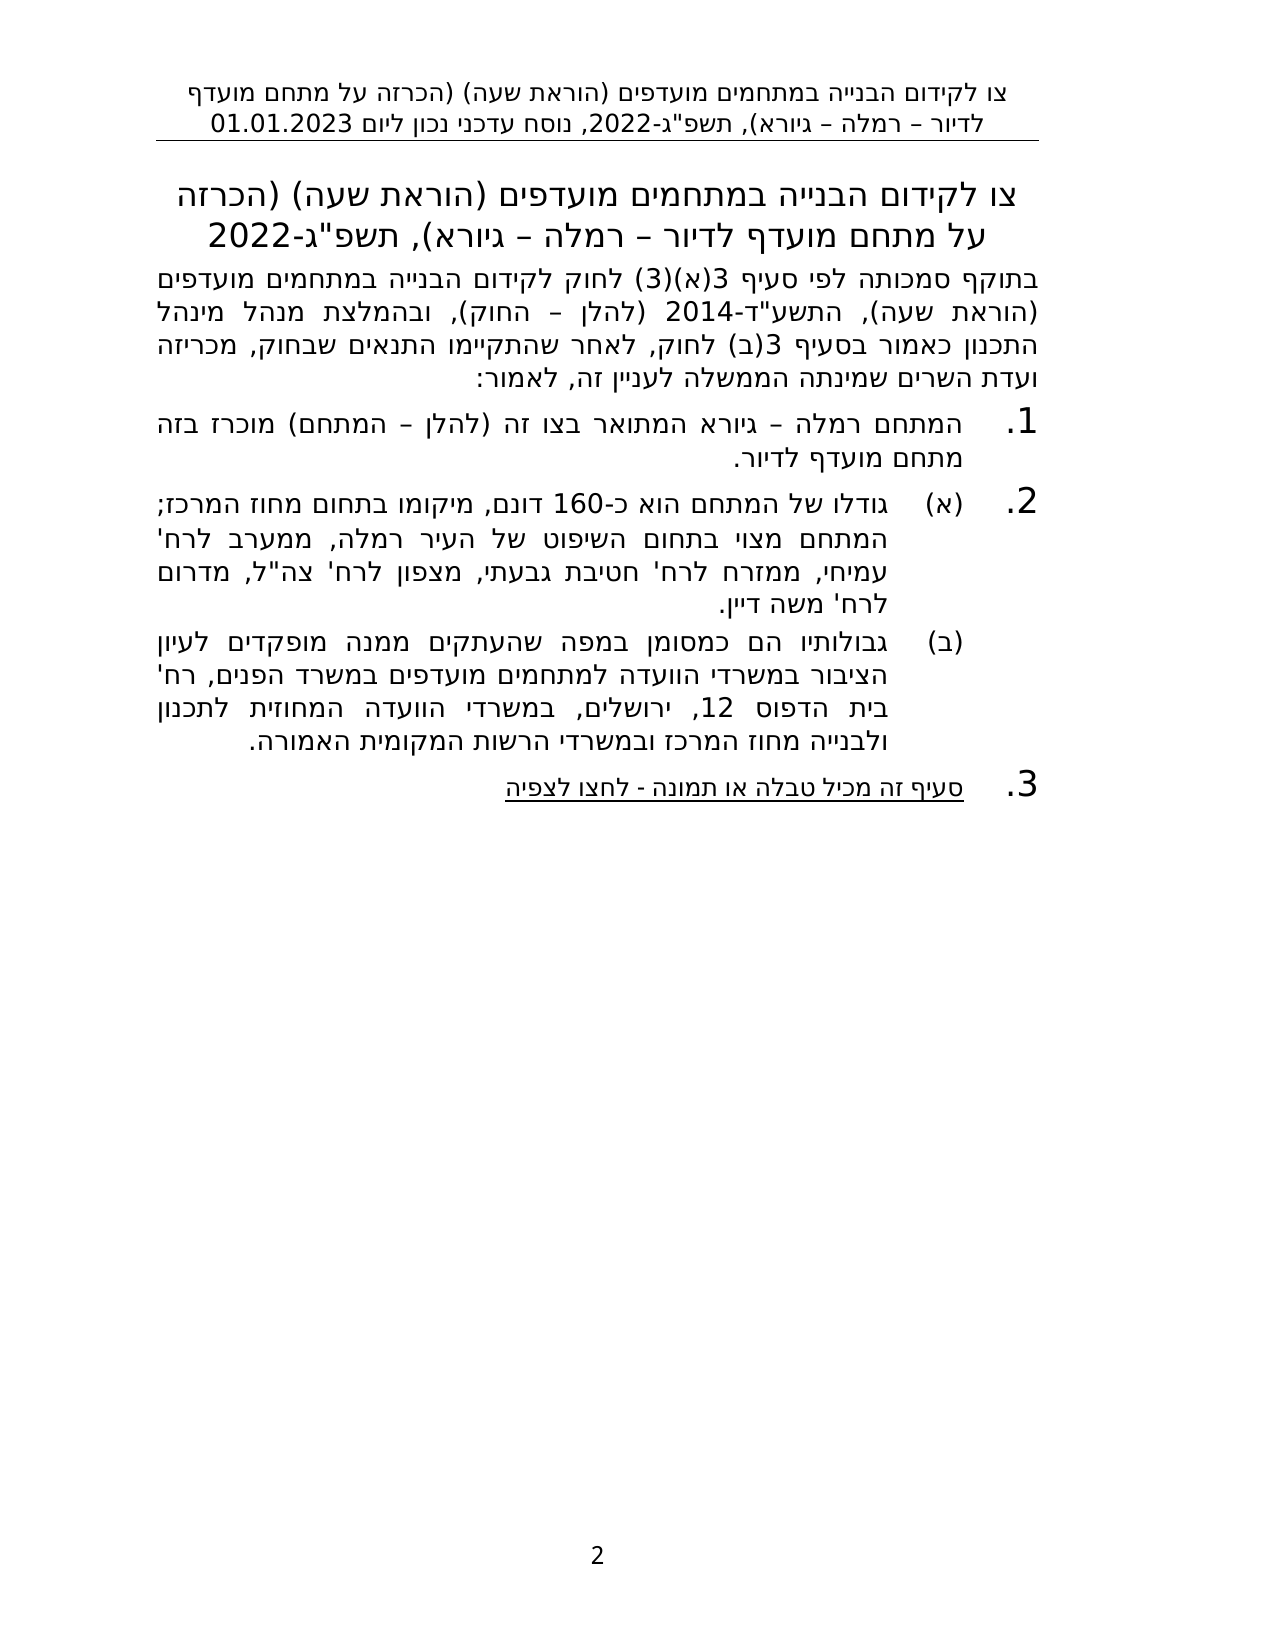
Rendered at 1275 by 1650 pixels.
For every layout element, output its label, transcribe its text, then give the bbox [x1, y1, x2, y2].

text 3. סעיף זה מכיל טבלה או תמונה - לחצו לצפיה [156, 769, 1039, 811]
text 1. המתחם רמלה – גיורא המתואר בצו זה (להלן – המתחם) מוכרז בזה מתחם מועדף לדיור. [156, 406, 1039, 480]
text בתוקף סמכותה לפי סעיף 3(א)(3) לחוק לקידום הבנייה במתחמים מועדפים (הוראת שעה), התשע"ד-2014 (להלן – החוק), ובהמלצת מנהל מינהל התכנון כאמור בסעיף 3(ב) לחוק, לאחר שהתקיימו התנאים שבחוק, מכריזה ועדת השרים שמינתה הממשלה לעניין זה, לאמור: [156, 270, 1039, 400]
text 2. (א) גודלו של המתחם הוא כ-160 דונם, מיקומו בתחום מחוז המרכז; המתחם מצוי בתחום השיפוט של העיר רמלה, ממערב לרח' עמיחי, ממזרח לרח' חטיבת גבעתי, מצפון לרח' צה"ל, מדרום לרח' משה דיין. [156, 487, 1039, 626]
text (ב) גבולותיו הם כמסומן במפה שהעתקים ממנה מופקדים לעיון הציבור במשרדי הוועדה למתחמים מועדפים במשרד הפנים, רח' בית הדפוס 12, ירושלים, במשרדי הוועדה המחוזית לתכנון ולבנייה מחוז המרכז ובמשרדי הרשות המקומית האמורה. [156, 633, 964, 763]
text צו לקידום הבנייה במתחמים מועדפים (הוראת שעה) (הכרזה על מתחם מועדף לדיור – רמלה – גיורא), תשפ"ג-2022 [156, 182, 1039, 261]
